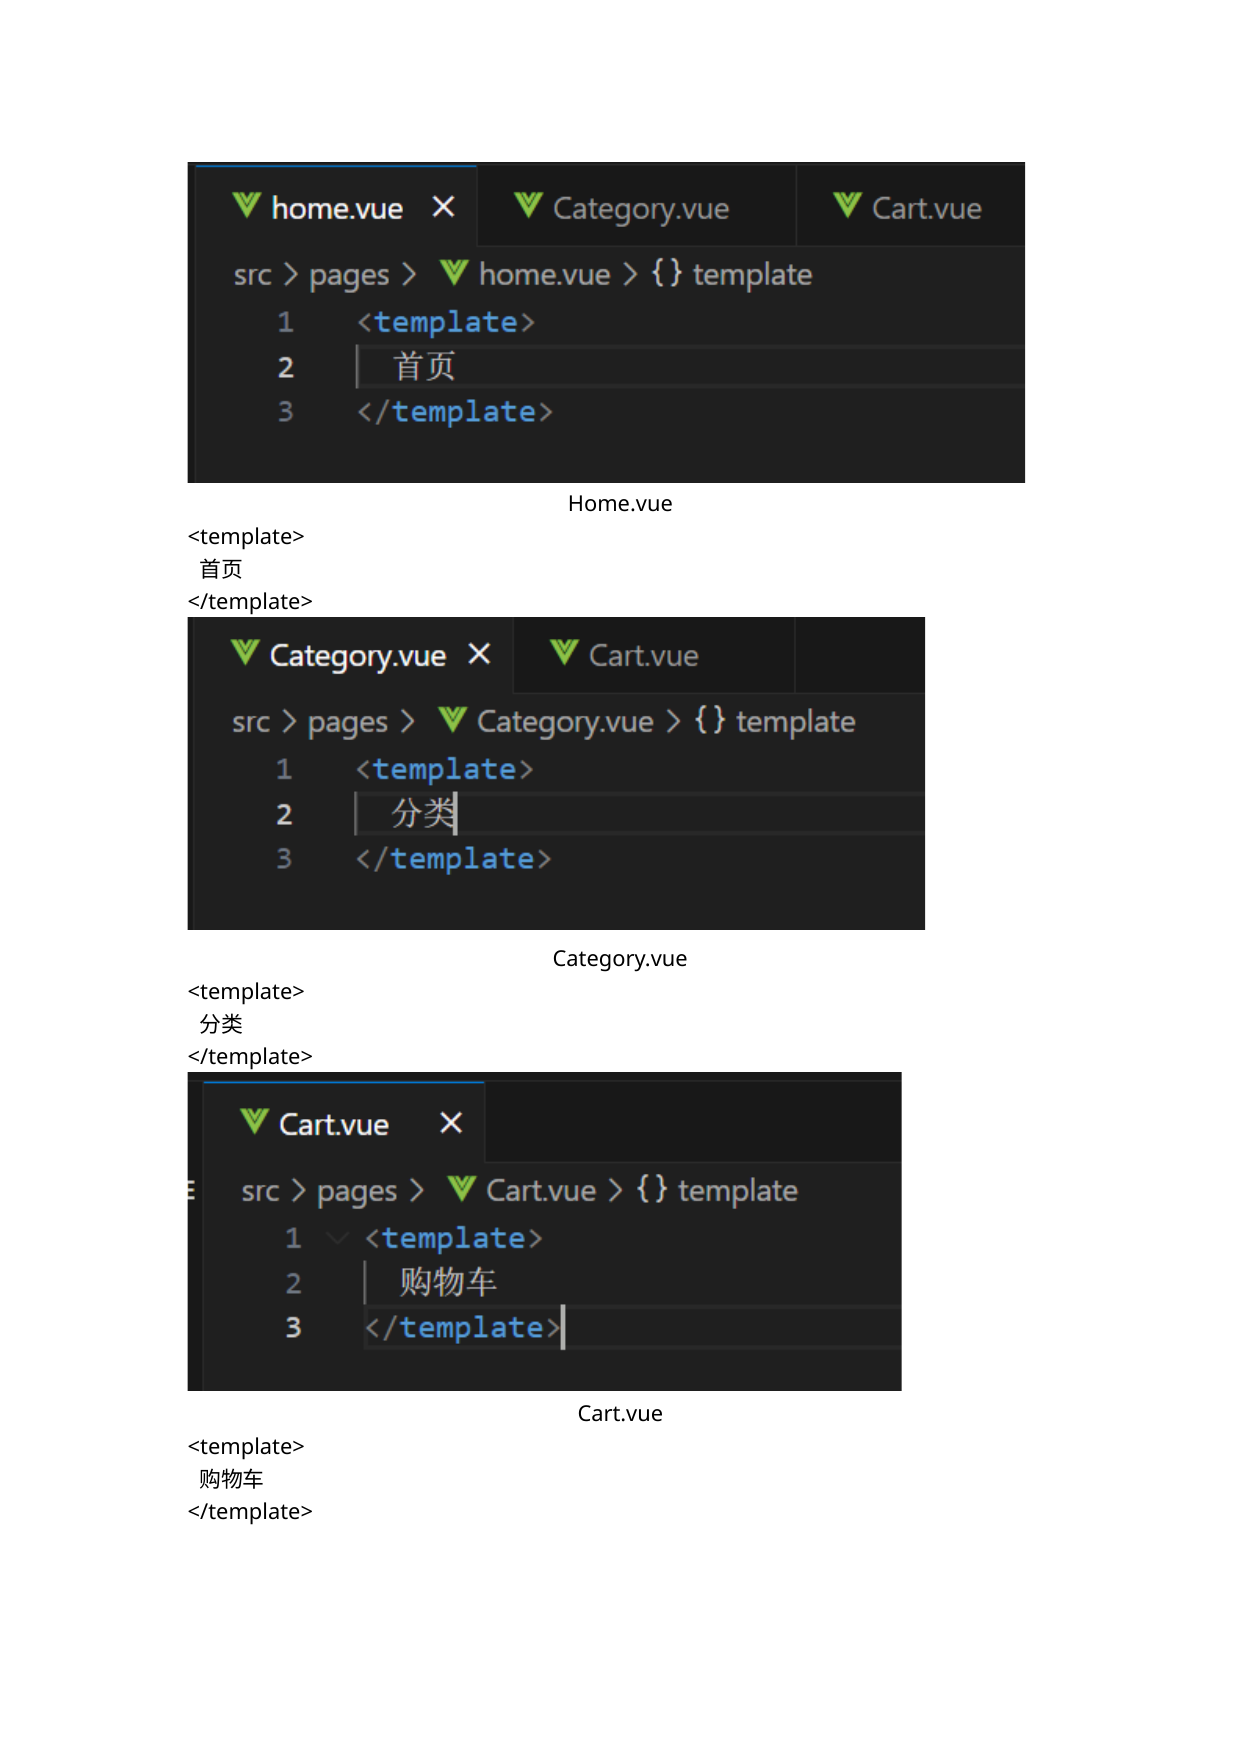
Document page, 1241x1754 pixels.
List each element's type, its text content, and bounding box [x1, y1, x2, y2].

text 首页 [187, 552, 1053, 584]
text Cart.vue [187, 1397, 1053, 1429]
picture [187, 1072, 902, 1391]
text <template> [187, 519, 1053, 552]
text 分类 [187, 1007, 1053, 1039]
text </template> [187, 1039, 1053, 1072]
text <template> [187, 1429, 1053, 1462]
text Category.vue [187, 942, 1053, 974]
picture [187, 617, 926, 930]
text <template> [187, 974, 1053, 1007]
text Home.vue [187, 487, 1053, 519]
text 购物车 [187, 1462, 1053, 1494]
text </template> [187, 584, 1053, 617]
text </template> [187, 1494, 1053, 1527]
picture [187, 162, 1025, 483]
